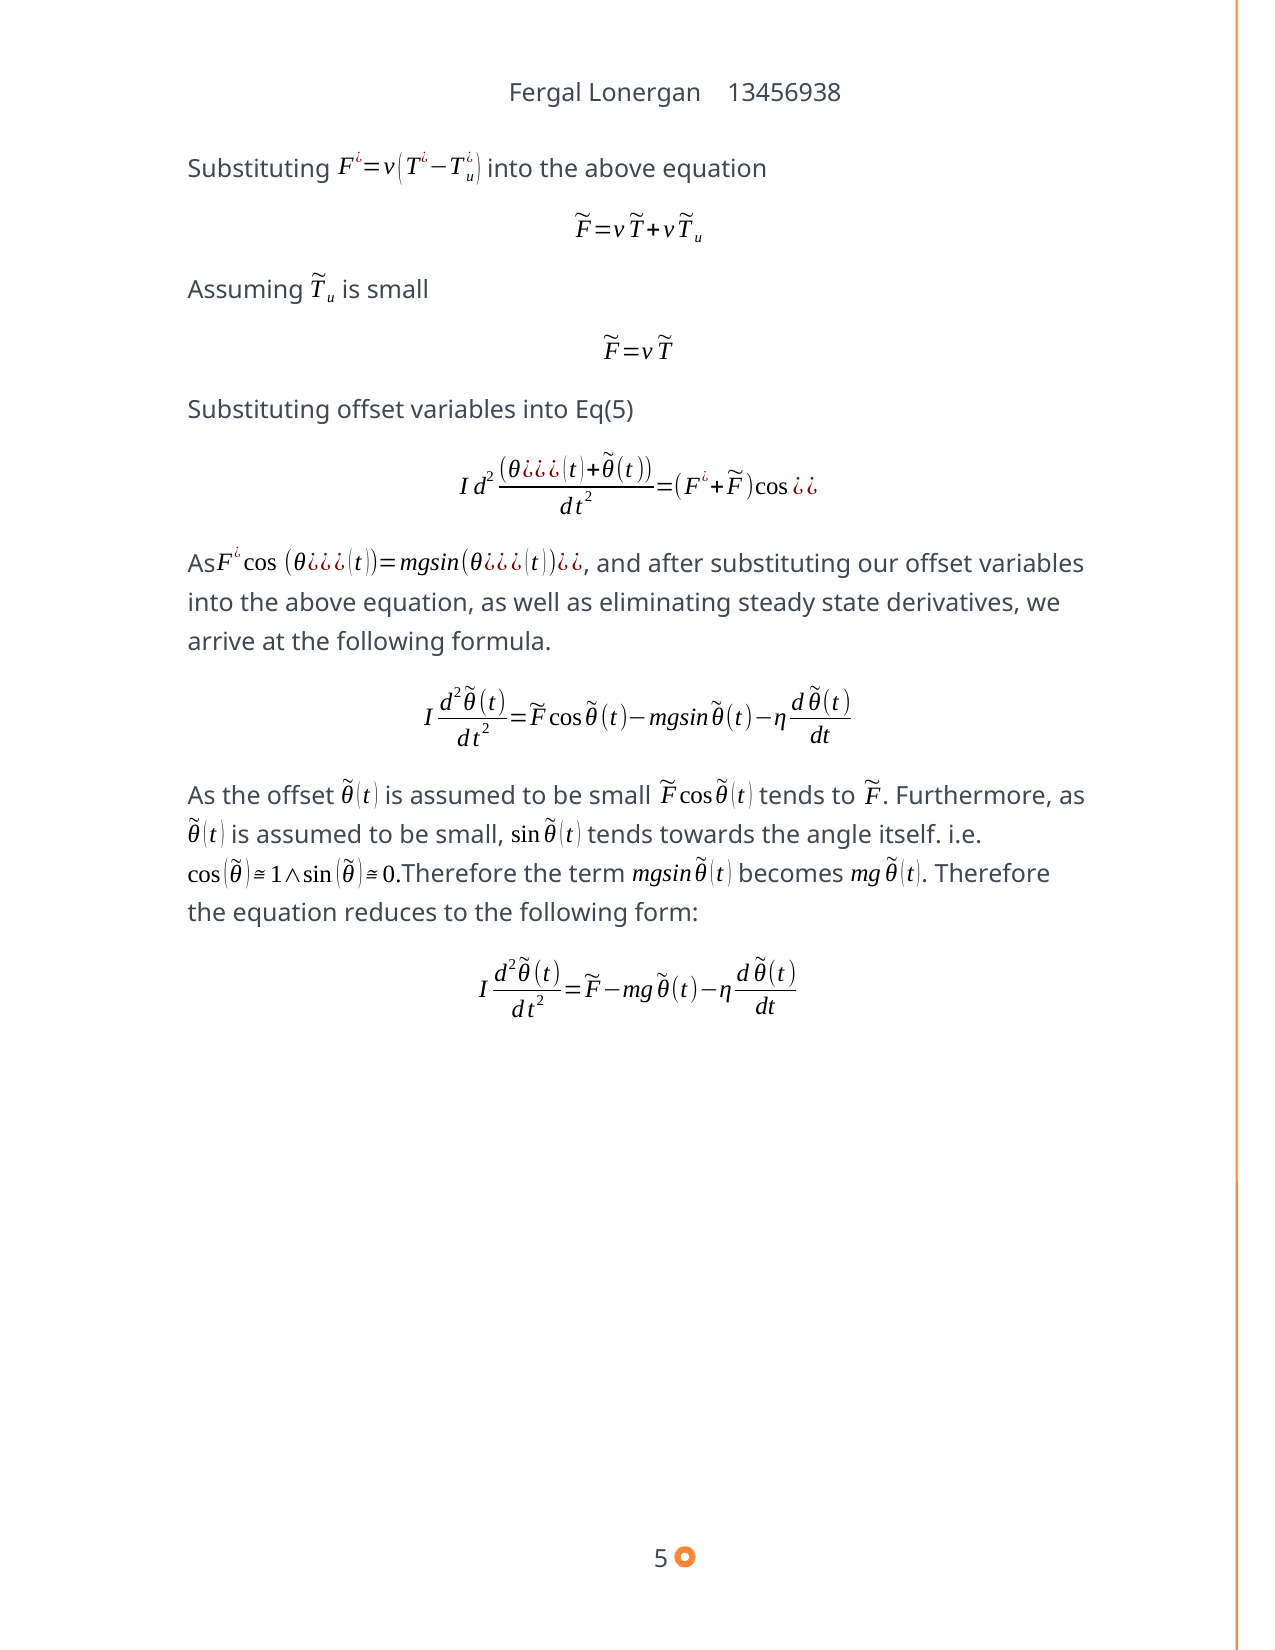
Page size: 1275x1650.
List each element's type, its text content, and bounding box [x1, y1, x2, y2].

text As the offset is assumed to be small tends to . Furthermore, as is assumed to be small, tends towards the angle itself. i.e. Therefore the term becomes . Therefore the equation reduces to the following form: [187, 777, 1087, 929]
text Assuming is small [187, 272, 1087, 306]
text As, and after substituting our offset variables into the above equation, as well as eliminating steady state derivatives, we arrive at the following formula. [187, 545, 1087, 658]
text Substituting into the above equation [187, 150, 1087, 186]
text Substituting offset variables into Eq(5) [187, 392, 1087, 426]
